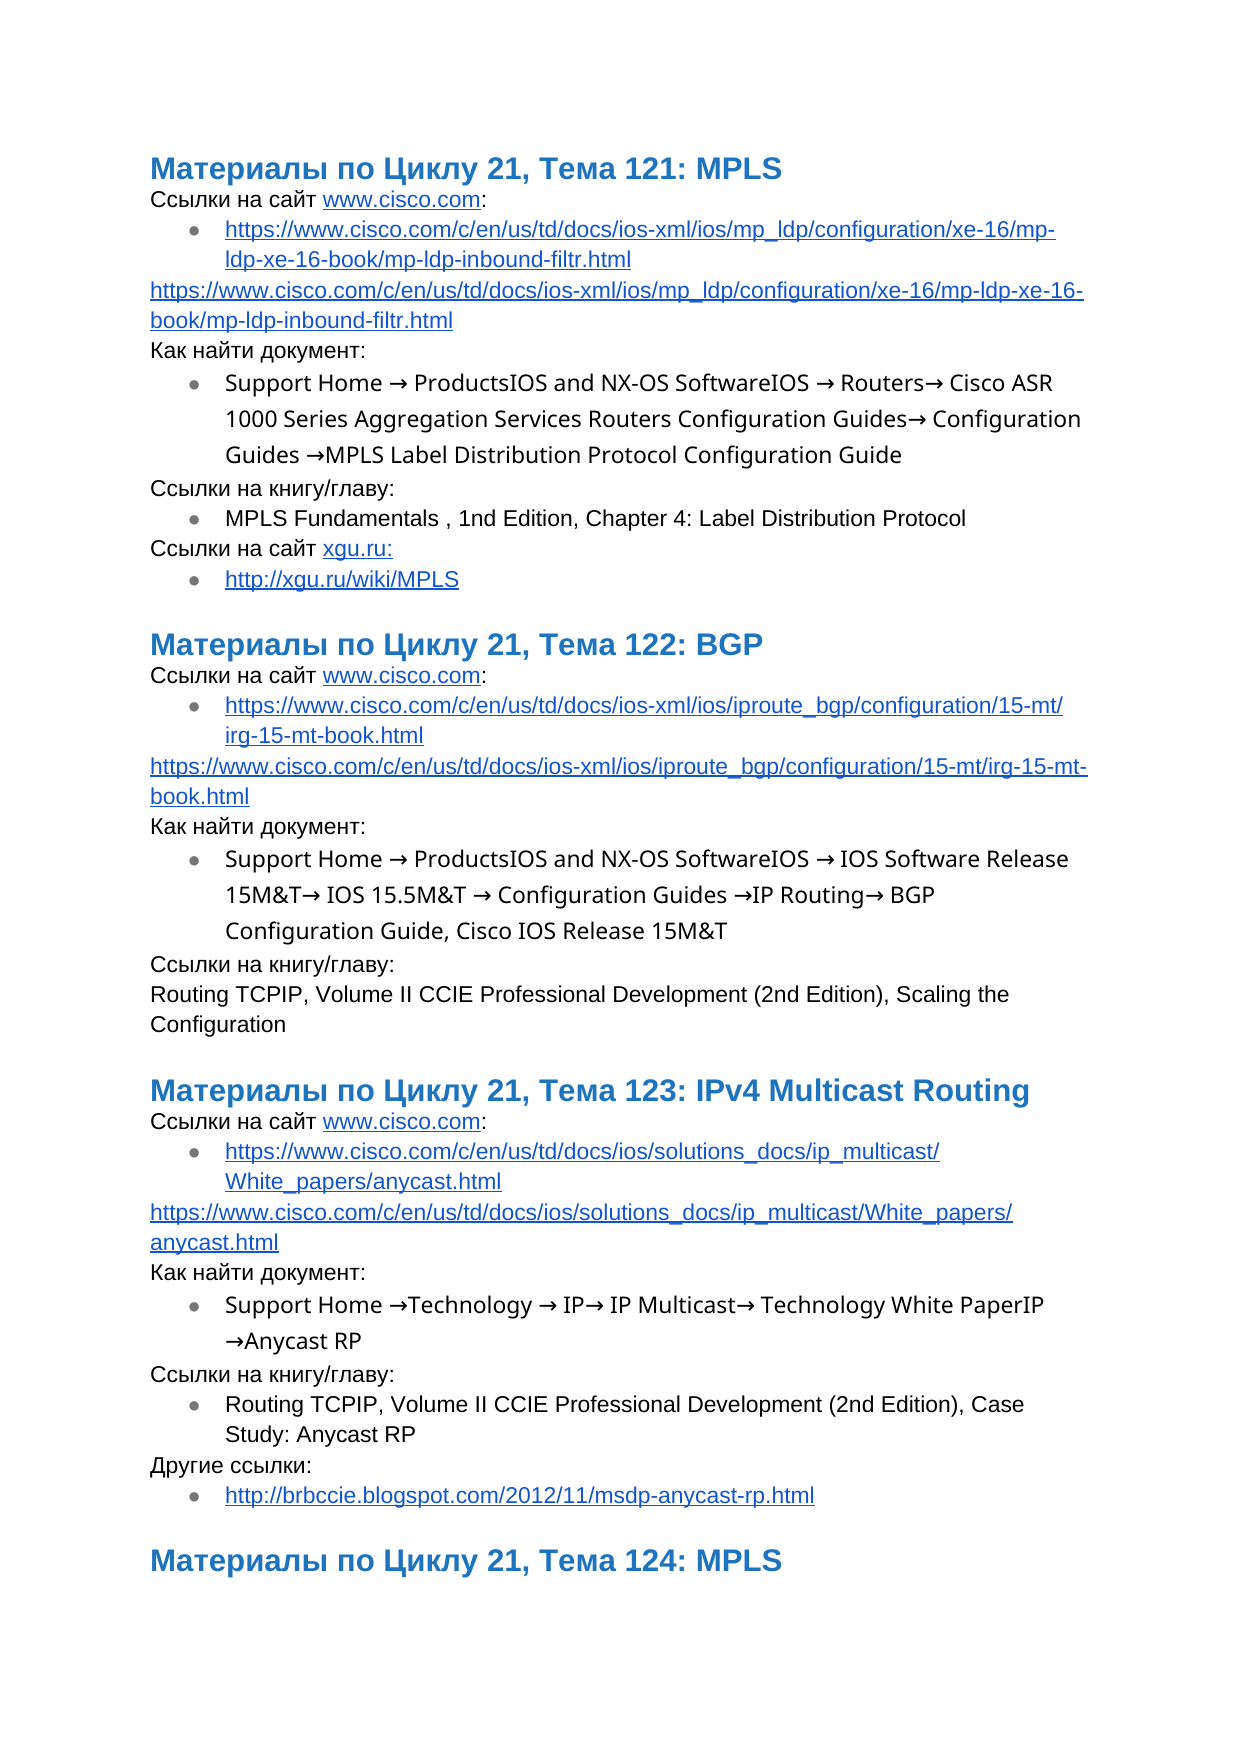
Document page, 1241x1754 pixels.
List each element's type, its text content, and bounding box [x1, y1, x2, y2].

text Как найти документ: [150, 1259, 1090, 1285]
text Другие ссылки: [150, 1452, 1090, 1478]
text Как найти документ: [150, 813, 1090, 839]
list https://www.cisco.com/c/en/us/td/docs/ios-xml/ios/iproute_bgp/configuration/15-mt/irg-15-mt-book.html [187, 692, 1090, 749]
list Support Home → ProductsIOS and NX-OS SoftwareIOS → Routers→ Cisco ASR 1000 Series Aggregation Services Routers Configuration Guides→ Configuration Guides →MPLS Label Distribution Protocol Configuration Guide [187, 367, 1090, 470]
text Ссылки на сайт www.cisco.com: [150, 1108, 1090, 1134]
text Как найти документ: [150, 337, 1090, 363]
list https://www.cisco.com/c/en/us/td/docs/ios-xml/ios/mp_ldp/configuration/xe-16/mp-ldp-xe-16-book/mp-ldp-inbound-filtr.html [187, 216, 1090, 273]
list Support Home →Technology → IP→ IP Multicast→ Technology White PaperIP →Anycast RP [187, 1289, 1090, 1356]
text https://www.cisco.com/c/en/us/td/docs/ios/solutions_docs/ip_multicast/White_papers/anycast.html [150, 1198, 1090, 1255]
list https://www.cisco.com/c/en/us/td/docs/ios/solutions_docs/ip_multicast/White_papers/anycast.html [187, 1138, 1090, 1194]
subtitle Материалы по Циклу 21, Тема 123: IPv4 Multicast Routing [150, 1072, 1090, 1108]
subtitle Материалы по Циклу 21, Тема 122: BGP [150, 626, 1090, 662]
text Ссылки на сайт xgu.ru: [150, 535, 1090, 562]
list MPLS Fundamentals , 1nd Edition, Chapter 4: Label Distribution Protocol [187, 505, 1090, 532]
text Routing TCPIP, Volume II CCIE Professional Development (2nd Edition), Scaling the Configuration [150, 981, 1090, 1038]
text Ссылки на книгу/главу: [150, 1361, 1090, 1387]
text Ссылки на сайт www.cisco.com: [150, 662, 1090, 688]
text https://www.cisco.com/c/en/us/td/docs/ios-xml/ios/mp_ldp/configuration/xe-16/mp-ldp-xe-16-book/mp-ldp-inbound-filtr.html [150, 277, 1090, 333]
list Routing TCPIP, Volume II CCIE Professional Development (2nd Edition), Case Study: Anycast RP [187, 1391, 1090, 1448]
list Support Home → ProductsIOS and NX-OS SoftwareIOS → IOS Software Release 15M&T→ IOS 15.5M&T → Configuration Guides →IP Routing→ BGP Configuration Guide, Cisco IOS Release 15M&T [187, 843, 1090, 946]
subtitle Материалы по Циклу 21, Тема 121: MPLS [150, 150, 1090, 186]
text Ссылки на сайт www.cisco.com: [150, 186, 1090, 212]
text Ссылки на книгу/главу: [150, 951, 1090, 977]
list http://xgu.ru/wiki/MPLS [187, 566, 1090, 592]
subtitle Материалы по Циклу 21, Тема 124: MPLS [150, 1542, 1090, 1578]
list http://brbccie.blogspot.com/2012/11/msdp-anycast-rp.html [187, 1482, 1090, 1508]
text Ссылки на книгу/главу: [150, 475, 1090, 501]
text https://www.cisco.com/c/en/us/td/docs/ios-xml/ios/iproute_bgp/configuration/15-mt/irg-15-mt-book.html [150, 753, 1090, 809]
